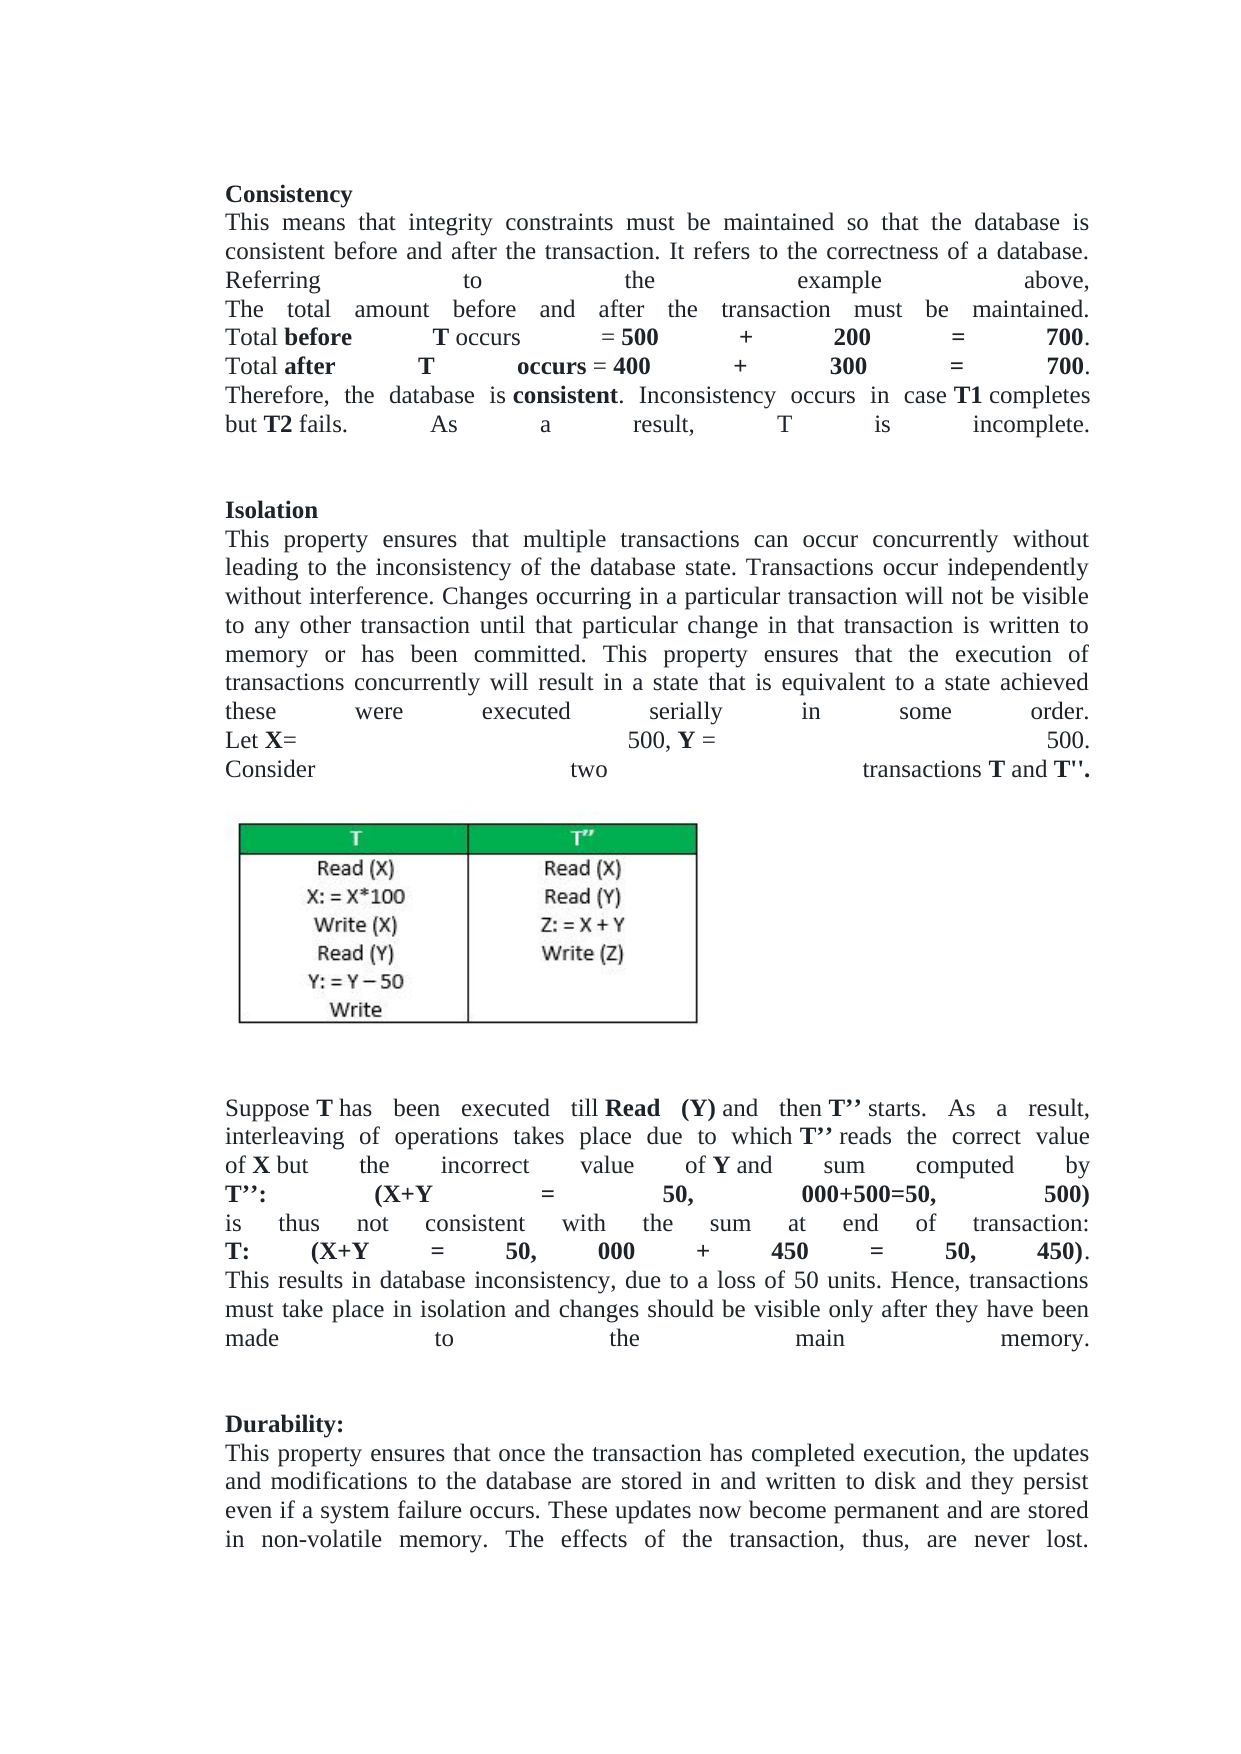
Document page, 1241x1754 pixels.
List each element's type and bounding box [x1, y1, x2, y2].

picture [225, 811, 715, 1036]
list [187, 150, 1090, 1581]
